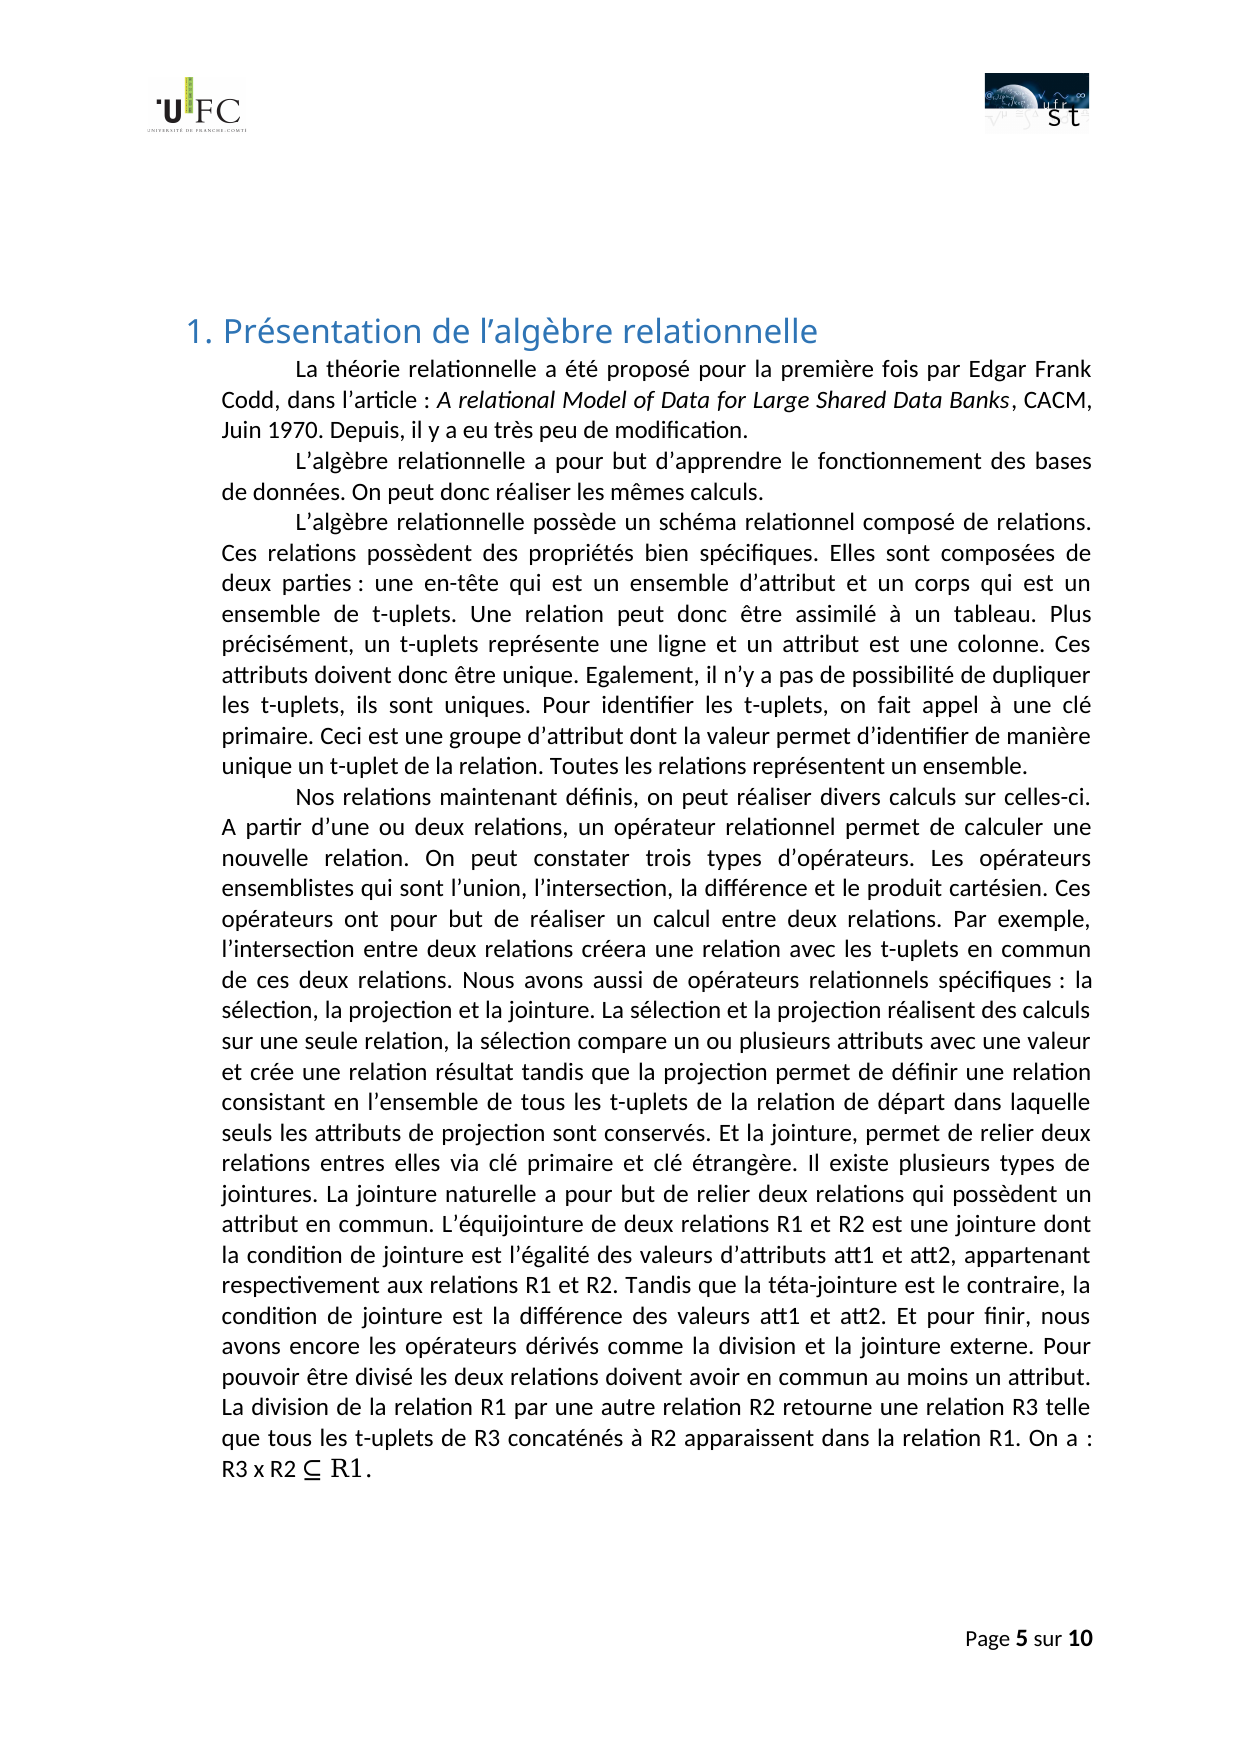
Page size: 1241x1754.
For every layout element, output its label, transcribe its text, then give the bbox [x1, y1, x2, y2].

picture [147, 77, 247, 134]
subtitle Présentation de l’algèbre relationnelle [185, 308, 1093, 354]
text Nos relations maintenant définis, on peut réaliser divers calculs sur celles-ci. A partir d’une ou deux relations, un opérateur relationnel permet de calculer une nouvelle relation. On peut constater trois types d’opérateurs. Les opérateurs ensemblistes qui sont l’union, l’intersection, la différence et le produit cartésien. Ces opérateurs ont pour but de réaliser un calcul entre deux relations. Par exemple, l’intersection entre deux relations créera une relation avec les t-uplets en commun de ces deux relations. Nous avons aussi de opérateurs relationnels spécifiques : la sélection, la projection et la jointure. La sélection et la projection réalisent des calculs sur une seule relation, la sélection compare un ou plusieurs attributs avec une valeur et crée une relation résultat tandis que la projection permet de définir une relation consistant en l’ensemble de tous les t-uplets de la relation de départ dans laquelle seuls les attributs de projection sont conservés. Et la jointure, permet de relier deux relations entres elles via clé primaire et clé étrangère. Il existe plusieurs types de jointures. La jointure naturelle a pour but de relier deux relations qui possèdent un attribut en commun. L’équijointure de deux relations R1 et R2 est une jointure dont la condition de jointure est l’égalité des valeurs d’attributs att1 et att2, appartenant respectivement aux relations R1 et R2. Tandis que la téta-jointure est le contraire, la condition de jointure est la différence des valeurs att1 et att2. Et pour finir, nous avons encore les opérateurs dérivés comme la division et la jointure externe. Pour pouvoir être divisé les deux relations doivent avoir en commun au moins un attribut. La division de la relation R1 par une autre relation R2 retourne une relation R3 telle que tous les t-uplets de R3 concaténés à R2 apparaissent dans la relation R1. On a : R3 x R2 ⊆ R1. [221, 781, 1093, 1483]
text L’algèbre relationnelle possède un schéma relationnel composé de relations. Ces relations possèdent des propriétés bien spécifiques. Elles sont composées de deux parties : une en-tête qui est un ensemble d’attribut et un corps qui est un ensemble de t-uplets. Une relation peut donc être assimilé à un tableau. Plus précisément, un t-uplets représente une ligne et un attribut est une colonne. Ces attributs doivent donc être unique. Egalement, il n’y a pas de possibilité de dupliquer les t-uplets, ils sont uniques. Pour identifier les t-uplets, on fait appel à une clé primaire. Ceci est une groupe d’attribut dont la valeur permet d’identifier de manière unique un t-uplet de la relation. Toutes les relations représentent un ensemble. [221, 506, 1093, 781]
text La théorie relationnelle a été proposé pour la première fois par Edgar Frank Codd, dans l’article : A relational Model of Data for Large Shared Data Banks, CACM, Juin 1970. Depuis, il y a eu très peu de modification. [221, 354, 1093, 445]
picture [984, 73, 1090, 134]
text L’algèbre relationnelle a pour but d’apprendre le fonctionnement des bases de données. On peut donc réaliser les mêmes calculs. [221, 445, 1093, 506]
